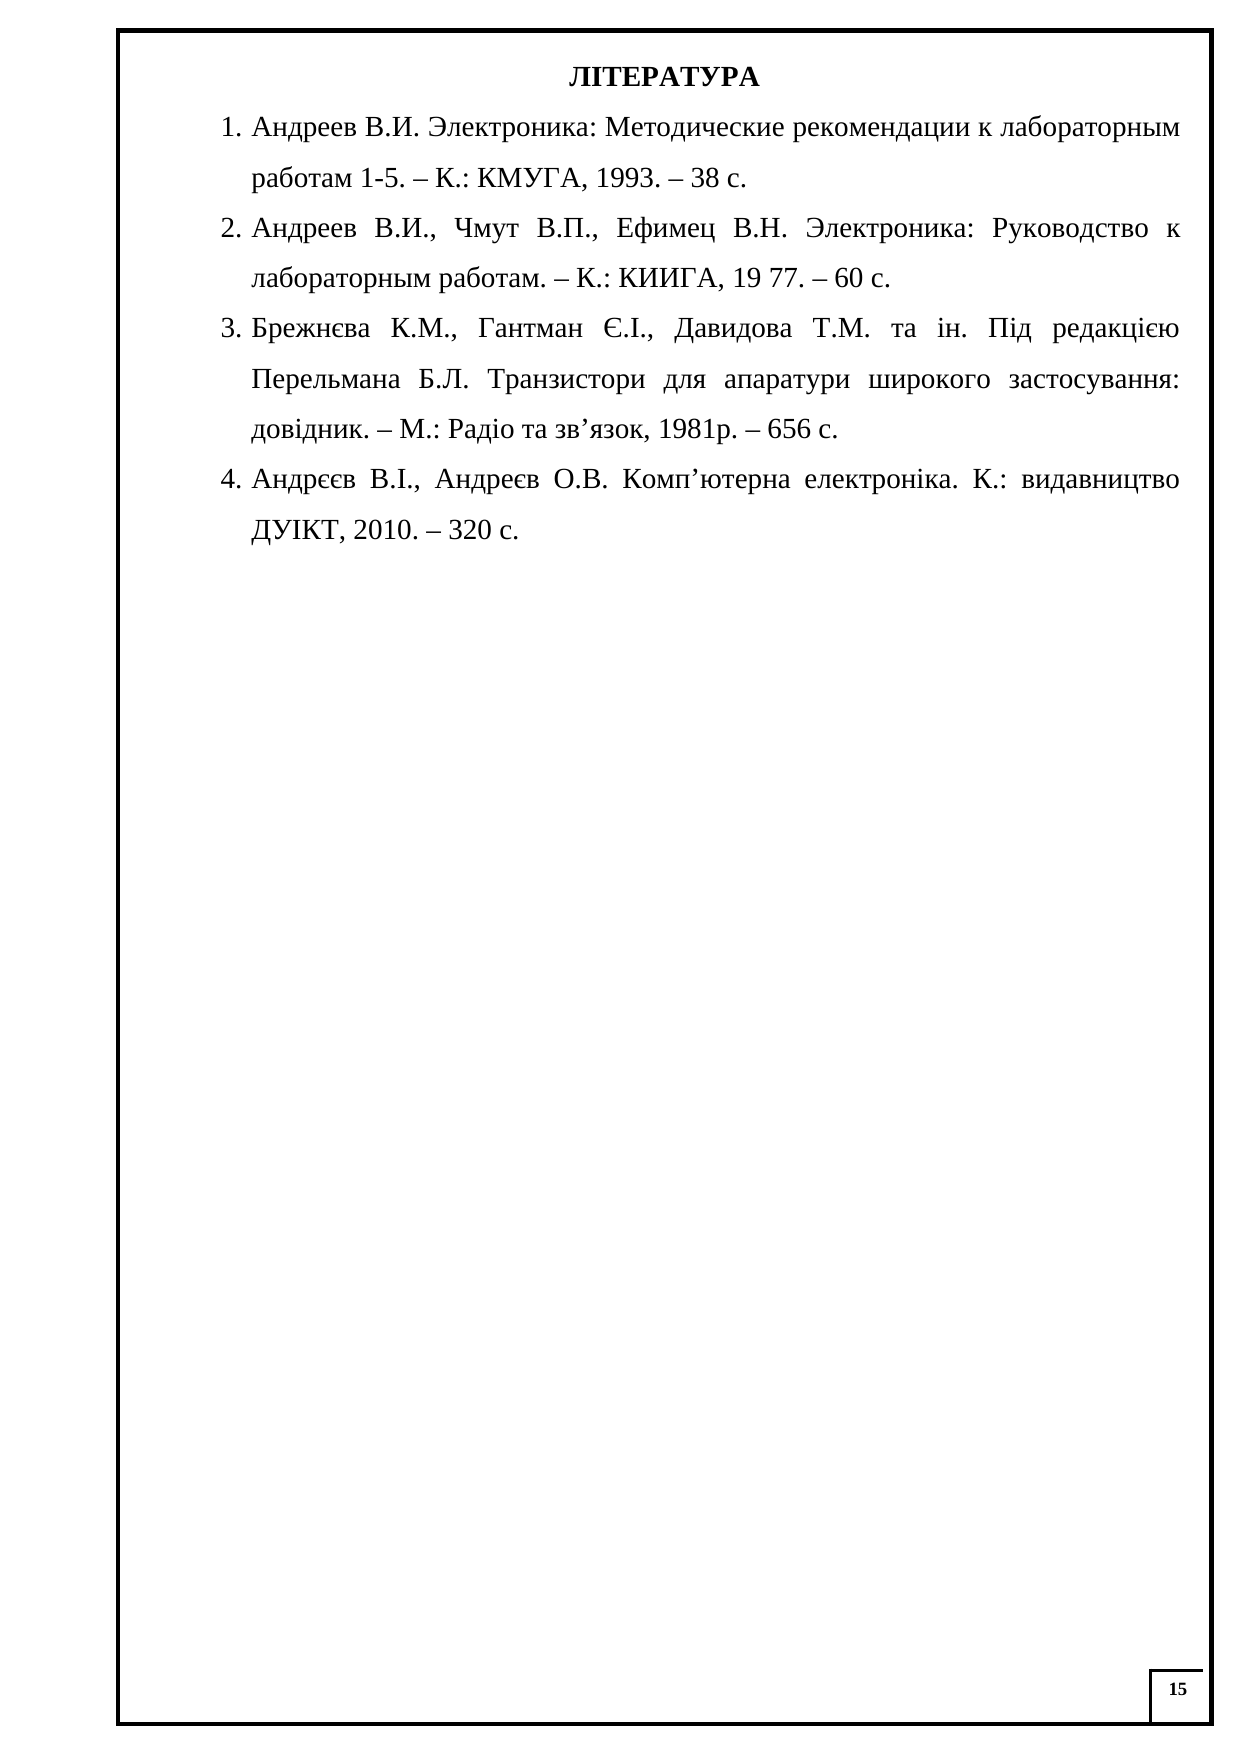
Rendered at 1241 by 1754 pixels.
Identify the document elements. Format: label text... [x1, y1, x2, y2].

list Андреев В.И., Чмут В.П., Ефимец В.Н. Электроника: Руководство к лабораторным работам. – К.: КИИГА, 19 77. – 60 с. [220, 210, 1181, 294]
list Брежнєва К.М., Гантман Є.І., Давидова Т.М. та ін. Під редакцією Перельмана Б.Л. Транзистори для апаратури широкого застосування: довідник. – М.: Радіо та зв’язок, 1981р. – 656 с. [220, 311, 1181, 445]
list Андрєєв В.І., Андреєв О.В. Комп’ютерна електроніка. К.: видавництво ДУІКТ, 2010. – 320 с. [220, 462, 1181, 545]
text література [148, 59, 1181, 93]
list Андреев В.И. Электроника: Методические рекомендации к лабораторным работам 1-5. – К.: КМУГА, 1993. – 38 с. [220, 109, 1181, 193]
